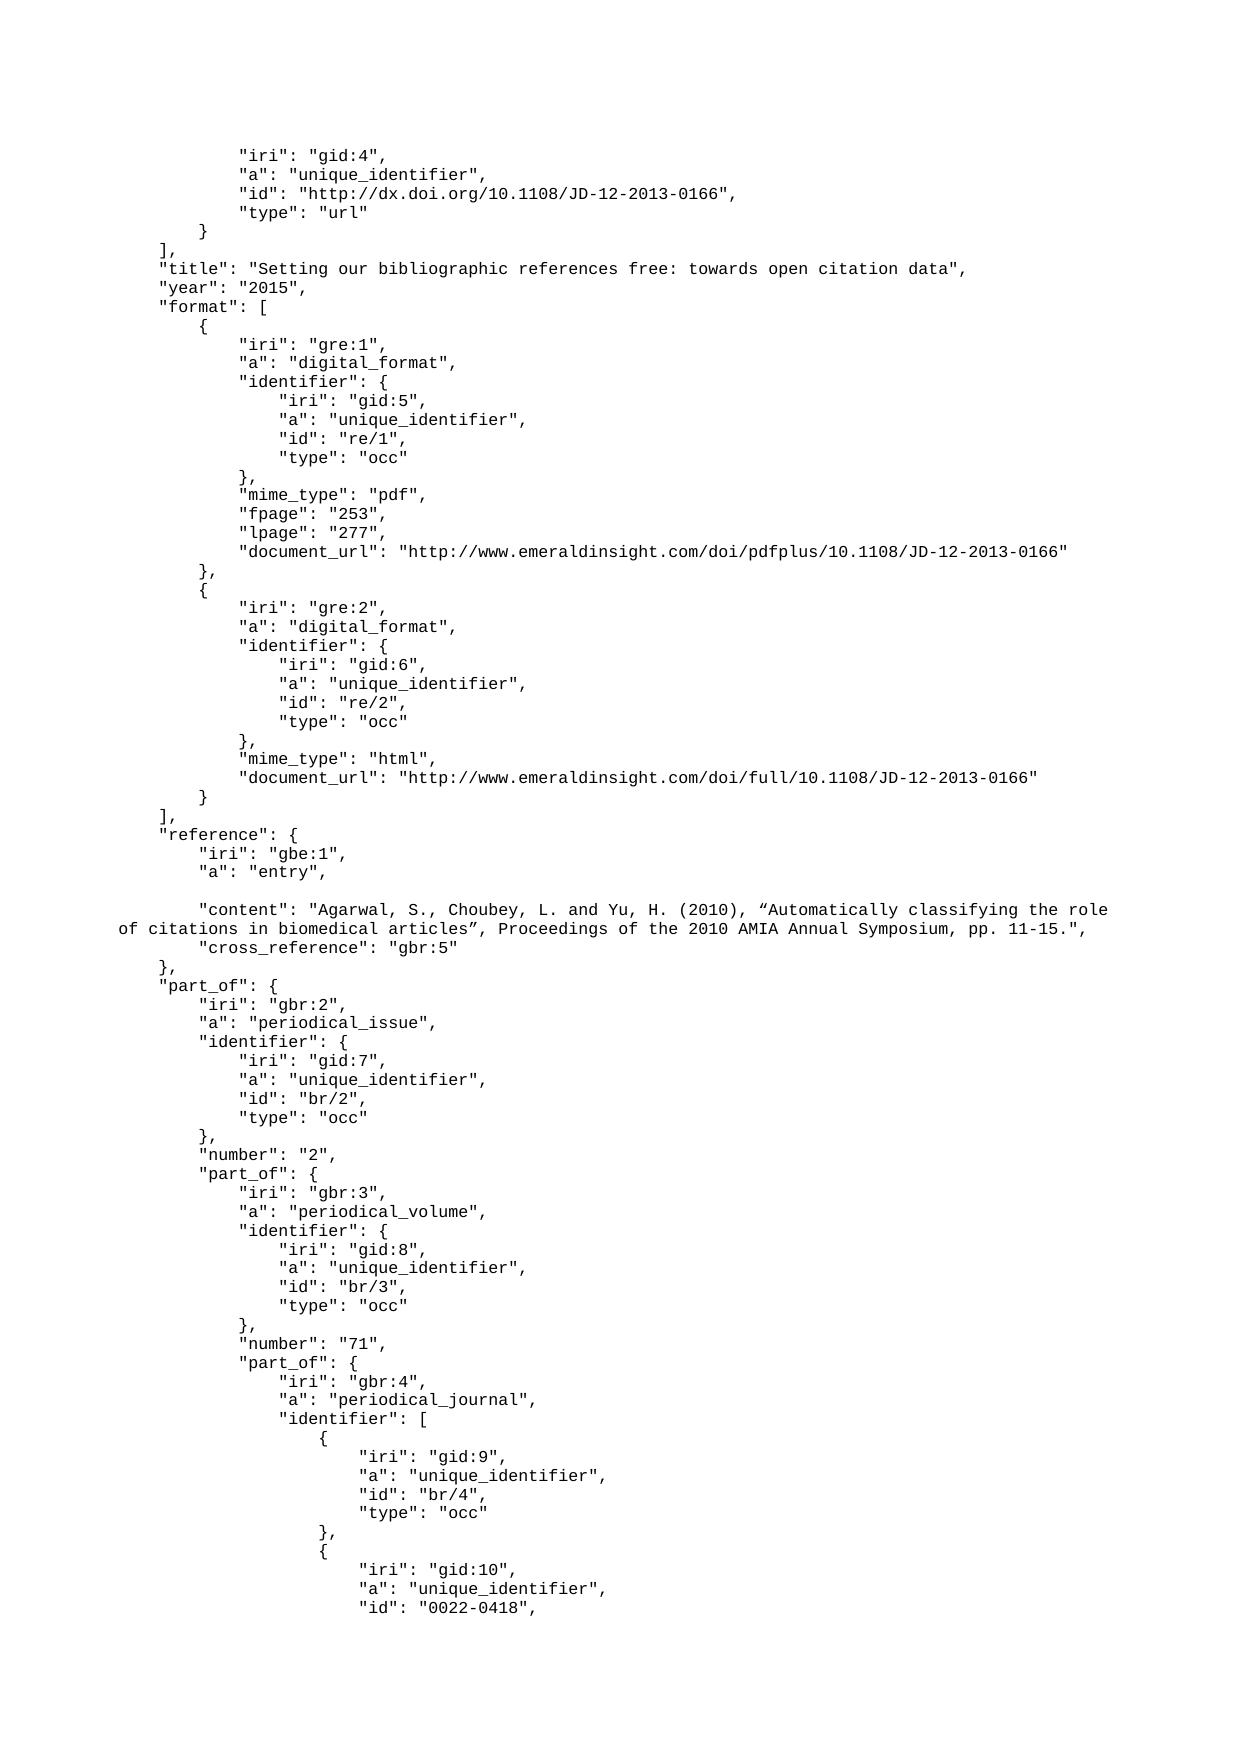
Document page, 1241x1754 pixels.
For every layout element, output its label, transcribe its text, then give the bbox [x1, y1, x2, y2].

text "fpage": "253", [118, 506, 1122, 525]
text "id": "re/1", [118, 430, 1122, 449]
text "a": "periodical_volume", [118, 1203, 1122, 1222]
text "identifier": [ [118, 1411, 1122, 1430]
text "id": "http://dx.doi.org/10.1108/JD-12-2013-0166", [118, 185, 1122, 204]
text "year": "2015", [118, 279, 1122, 298]
text "iri": "gbr:4", [118, 1373, 1122, 1392]
text "lpage": "277", [118, 525, 1122, 543]
text "iri": "gbr:3", [118, 1184, 1122, 1203]
text "iri": "gid:7", [118, 1053, 1122, 1071]
text }, [118, 958, 1122, 977]
text } [118, 223, 1122, 242]
text }, [118, 1317, 1122, 1335]
text }, [118, 732, 1122, 751]
text "reference": { [118, 826, 1122, 845]
text "a": "digital_format", [118, 355, 1122, 374]
text "identifier": { [118, 638, 1122, 657]
text "part_of": { [118, 1354, 1122, 1373]
text "id": "br/2", [118, 1090, 1122, 1109]
text "number": "2", [118, 1147, 1122, 1166]
text "a": "periodical_issue", [118, 1015, 1122, 1034]
text "iri": "gid:10", [118, 1562, 1122, 1581]
text "a": "digital_format", [118, 619, 1122, 638]
text }, [118, 1128, 1122, 1147]
text "type": "occ" [118, 1298, 1122, 1317]
text "a": "unique_identifier", [118, 1581, 1122, 1599]
text "id": "re/2", [118, 694, 1122, 713]
text "format": [ [118, 298, 1122, 317]
text "iri": "gid:4", [118, 148, 1122, 166]
text "id": "br/4", [118, 1486, 1122, 1505]
text "type": "occ" [118, 713, 1122, 732]
text "part_of": { [118, 977, 1122, 996]
text "type": "occ" [118, 1109, 1122, 1128]
text "id": "br/3", [118, 1279, 1122, 1298]
text ], [118, 242, 1122, 261]
text "type": "occ" [118, 449, 1122, 468]
text "content": "Agarwal, S., Choubey, L. and Yu, H. (2010), “Automatically classifying the role of citations in biomedical articles”, Proceedings of the 2010 AMIA Annual Symposium, pp. 11-15.", [118, 902, 1122, 939]
text "id": "0022-0418", [118, 1599, 1122, 1618]
text "iri": "gid:5", [118, 393, 1122, 412]
text { [118, 1543, 1122, 1562]
text { [118, 581, 1122, 600]
text "iri": "gid:6", [118, 657, 1122, 676]
text "identifier": { [118, 1222, 1122, 1241]
text "a": "unique_identifier", [118, 1071, 1122, 1090]
text "type": "occ" [118, 1505, 1122, 1524]
text "identifier": { [118, 1034, 1122, 1053]
text "mime_type": "html", [118, 751, 1122, 770]
text }, [118, 1524, 1122, 1543]
text "identifier": { [118, 374, 1122, 393]
text "a": "unique_identifier", [118, 1467, 1122, 1486]
text "type": "url" [118, 204, 1122, 223]
text "part_of": { [118, 1166, 1122, 1184]
text "document_url": "http://www.emeraldinsight.com/doi/full/10.1108/JD-12-2013-0166" [118, 770, 1122, 789]
text "iri": "gbe:1", [118, 845, 1122, 864]
text { [118, 1430, 1122, 1448]
text "a": "unique_identifier", [118, 412, 1122, 430]
text "title": "Setting our bibliographic references free: towards open citation data", [118, 261, 1122, 279]
text } [118, 789, 1122, 807]
text ], [118, 807, 1122, 826]
text "a": "periodical_journal", [118, 1392, 1122, 1411]
text "cross_reference": "gbr:5" [118, 939, 1122, 958]
text "iri": "gid:8", [118, 1241, 1122, 1260]
text "iri": "gid:9", [118, 1448, 1122, 1467]
text "iri": "gre:1", [118, 336, 1122, 355]
text "mime_type": "pdf", [118, 487, 1122, 506]
text "a": "unique_identifier", [118, 166, 1122, 185]
text { [118, 317, 1122, 336]
text "iri": "gbr:2", [118, 996, 1122, 1015]
text "a": "unique_identifier", [118, 1260, 1122, 1279]
text "document_url": "http://www.emeraldinsight.com/doi/pdfplus/10.1108/JD-12-2013-0166" [118, 543, 1122, 562]
text "iri": "gre:2", [118, 600, 1122, 619]
text }, [118, 468, 1122, 487]
text "number": "71", [118, 1335, 1122, 1354]
text }, [118, 562, 1122, 581]
text "a": "entry", [118, 864, 1122, 883]
text "a": "unique_identifier", [118, 676, 1122, 694]
